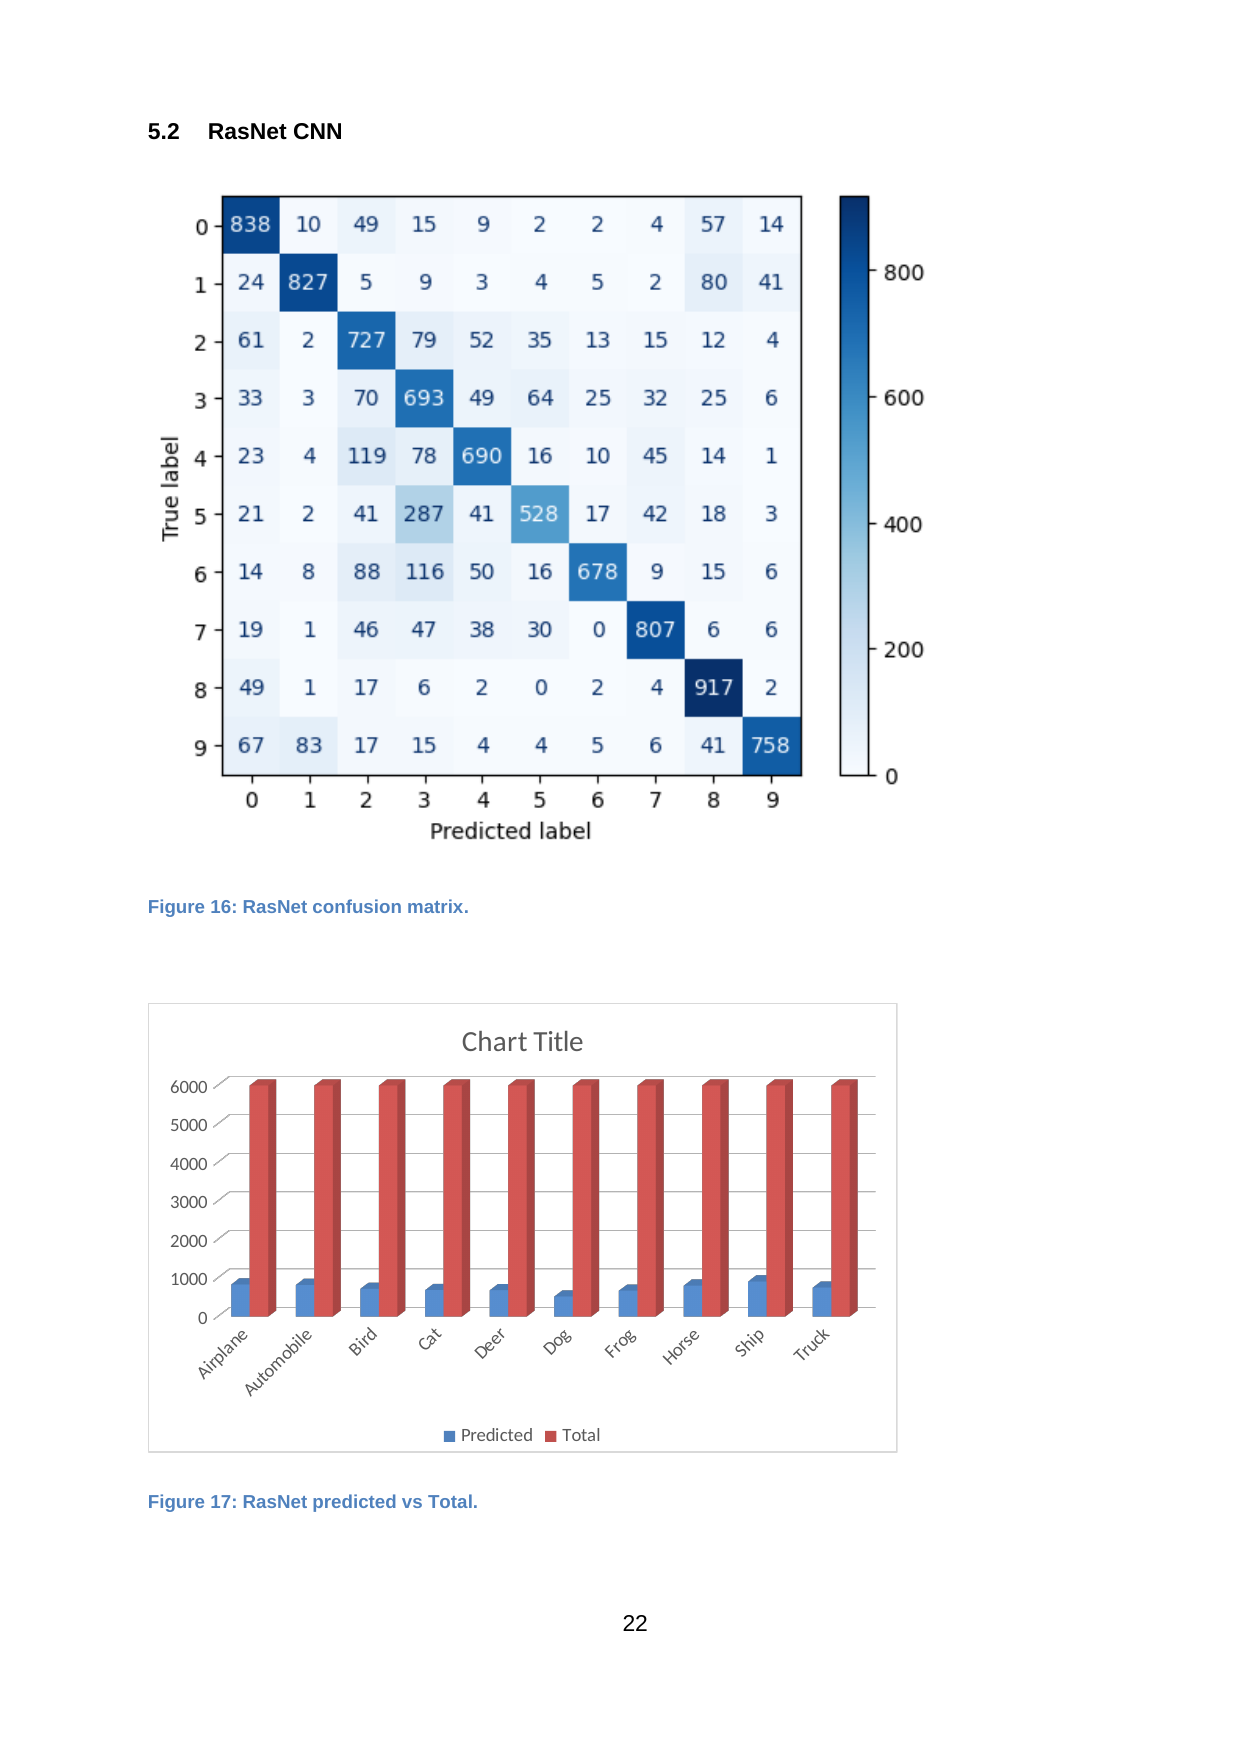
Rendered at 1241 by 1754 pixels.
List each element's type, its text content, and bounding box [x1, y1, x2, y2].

picture [147, 182, 940, 858]
subtitle RasNet CNN [148, 118, 1122, 144]
